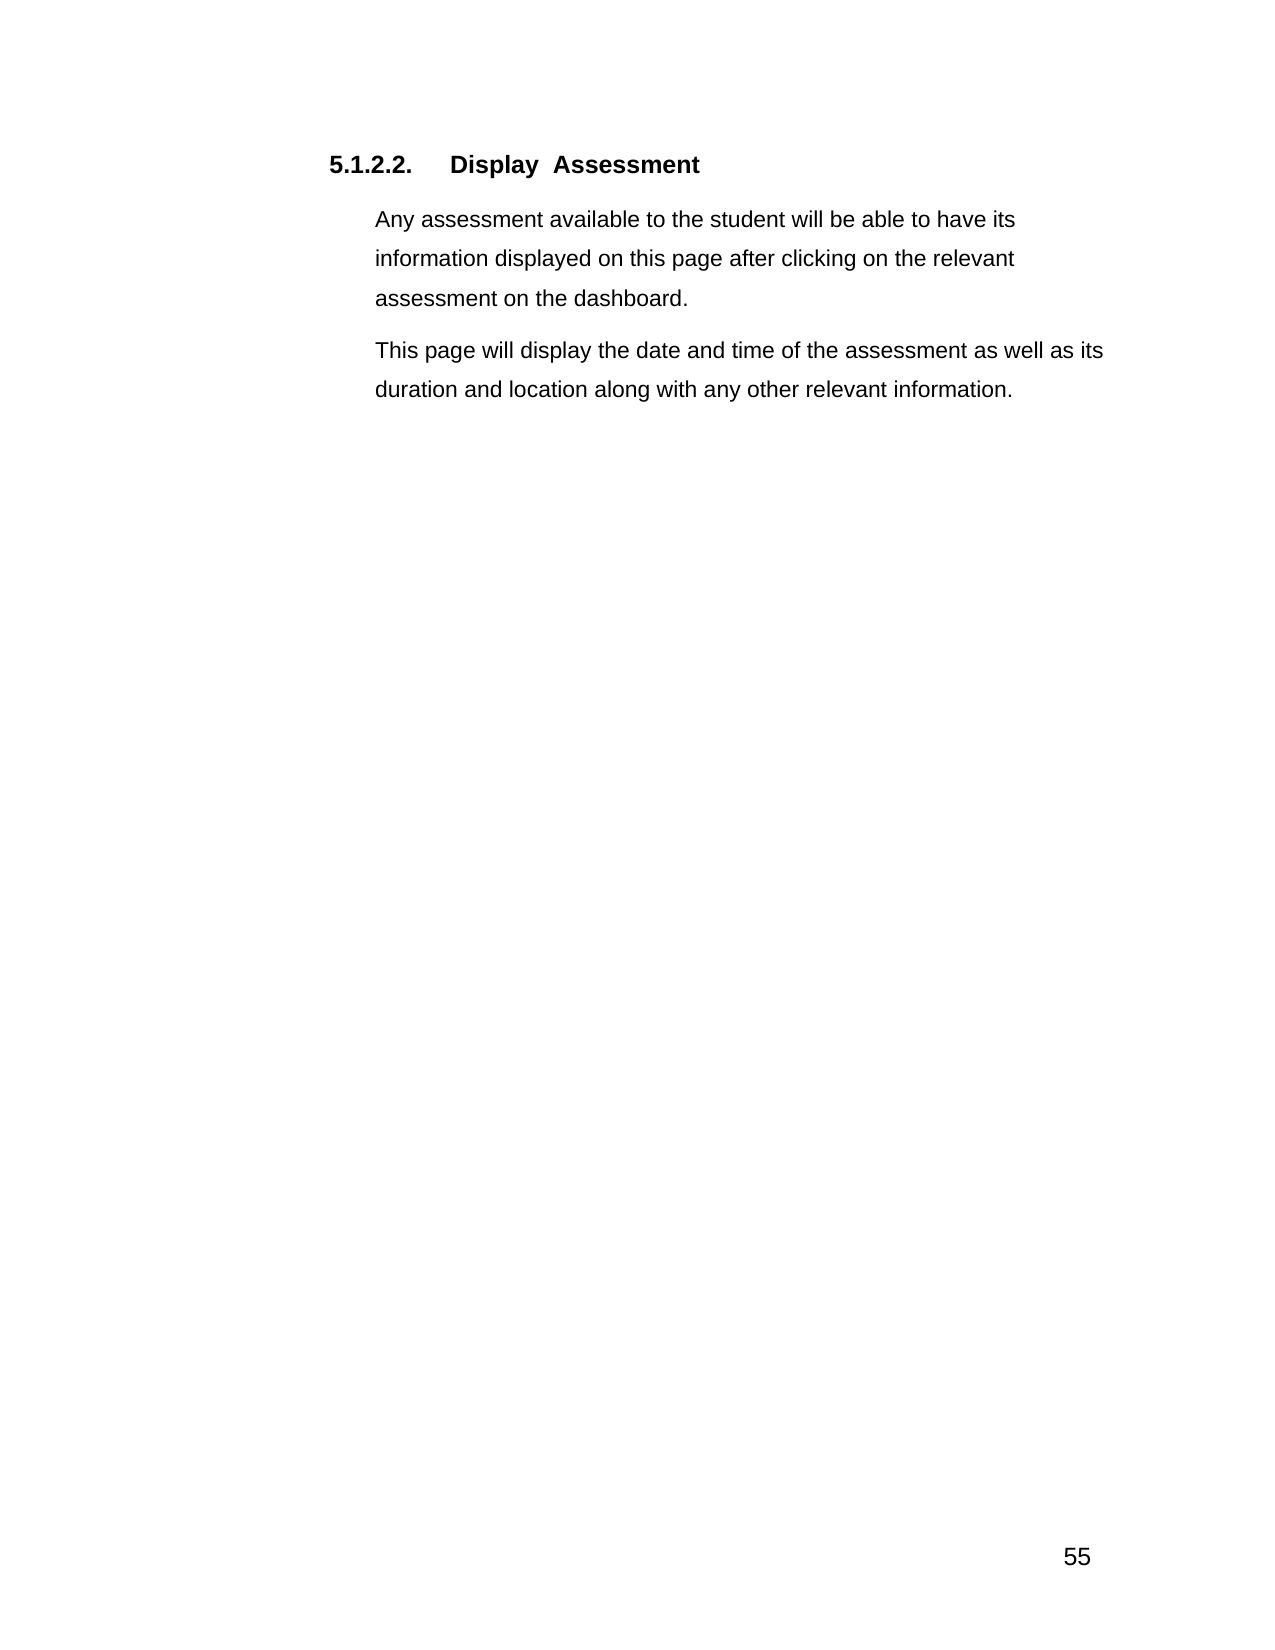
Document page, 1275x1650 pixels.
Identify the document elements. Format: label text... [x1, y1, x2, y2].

list Display Assessment [412, 150, 1125, 179]
text This page will display the date and time of the assessment as well as its duration and location along with any other relevant information. [375, 337, 1125, 402]
text Any assessment available to the student will be able to have its information displayed on this page after clicking on the relevant assessment on the dashboard. [375, 206, 1125, 311]
